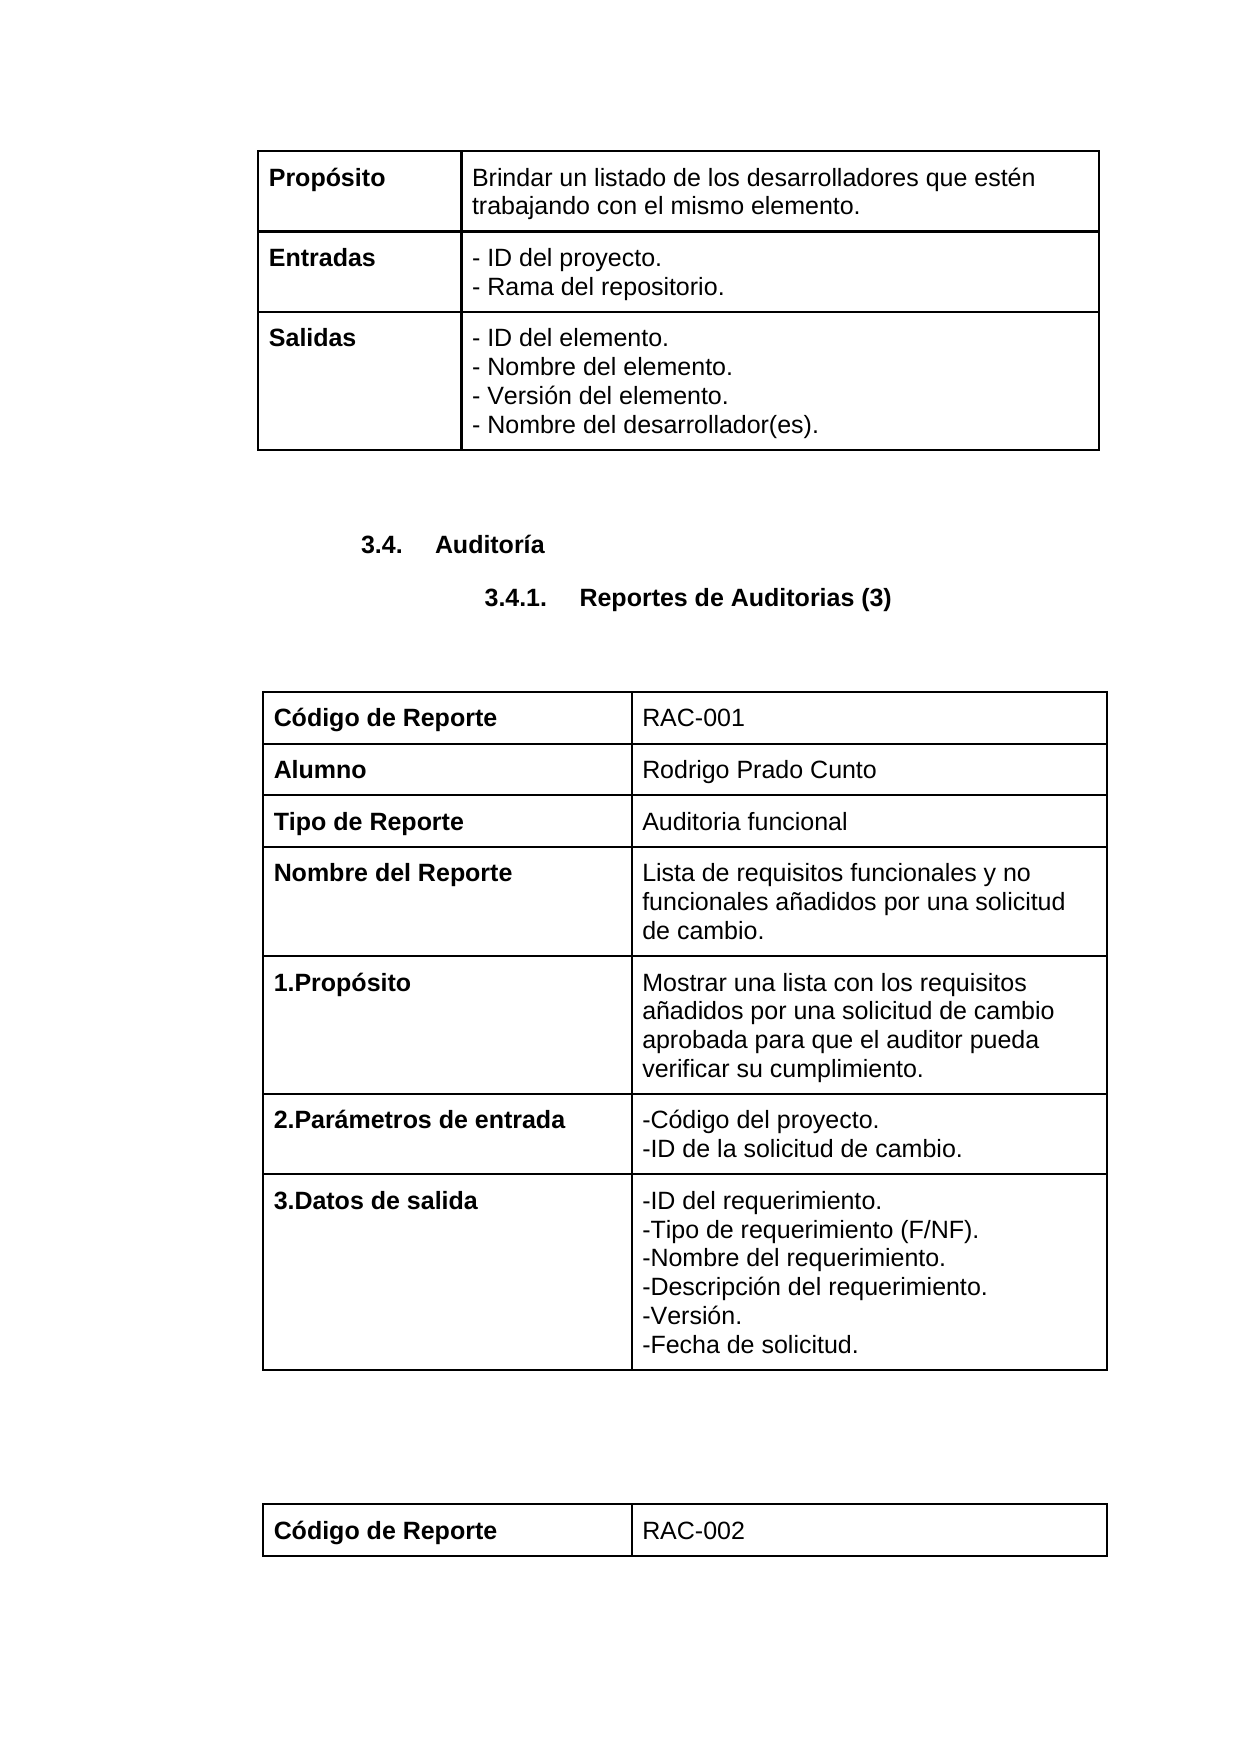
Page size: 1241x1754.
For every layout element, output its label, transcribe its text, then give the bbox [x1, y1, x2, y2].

table_cell 3.Datos de salida [264, 1175, 631, 1369]
table_cell Propósito [259, 152, 460, 230]
table_header RAC-002 [633, 1505, 1106, 1555]
table_cell 2.Parámetros de entrada [264, 1095, 631, 1173]
table_cell Tipo de Reporte [264, 796, 631, 846]
table_cell Brindar un listado de los desarrolladores que estén trabajando con el mismo elemento. [463, 152, 1098, 230]
table_header RAC-001 [633, 693, 1106, 742]
table_cell Salidas [259, 313, 460, 449]
table_cell Mostrar una lista con los requisitos añadidos por una solicitud de cambio aprobada para que el auditor pueda verificar su cumplimiento. [633, 957, 1106, 1093]
table_cell Nombre del Reporte [264, 848, 631, 955]
text 3.4. Auditoría [300, 529, 1090, 558]
table_cell Lista de requisitos funcionales y no funcionales añadidos por una solicitud de cambio. [633, 848, 1106, 955]
table_cell Auditoria funcional [633, 796, 1106, 846]
table_header Código de Reporte [264, 1505, 631, 1555]
table_cell - ID del elemento. - Nombre del elemento. - Versión del elemento. - Nombre del desarrollador(es). [463, 313, 1098, 449]
table_cell Rodrigo Prado Cunto [633, 745, 1106, 794]
table_cell Alumno [264, 745, 631, 794]
table_cell Entradas [259, 233, 460, 311]
table_cell -Código del proyecto. -ID de la solicitud de cambio. [633, 1095, 1106, 1173]
text 3.4.1. Reportes de Auditorias (3) [375, 583, 1090, 612]
table_cell 1.Propósito [264, 957, 631, 1093]
table_header Código de Reporte [264, 693, 631, 742]
table_cell - ID del proyecto. - Rama del repositorio. [463, 233, 1098, 311]
table_cell -ID del requerimiento. -Tipo de requerimiento (F/NF). -Nombre del requerimiento. -Descripción del requerimiento. -Versión. -Fecha de solicitud. [633, 1175, 1106, 1369]
